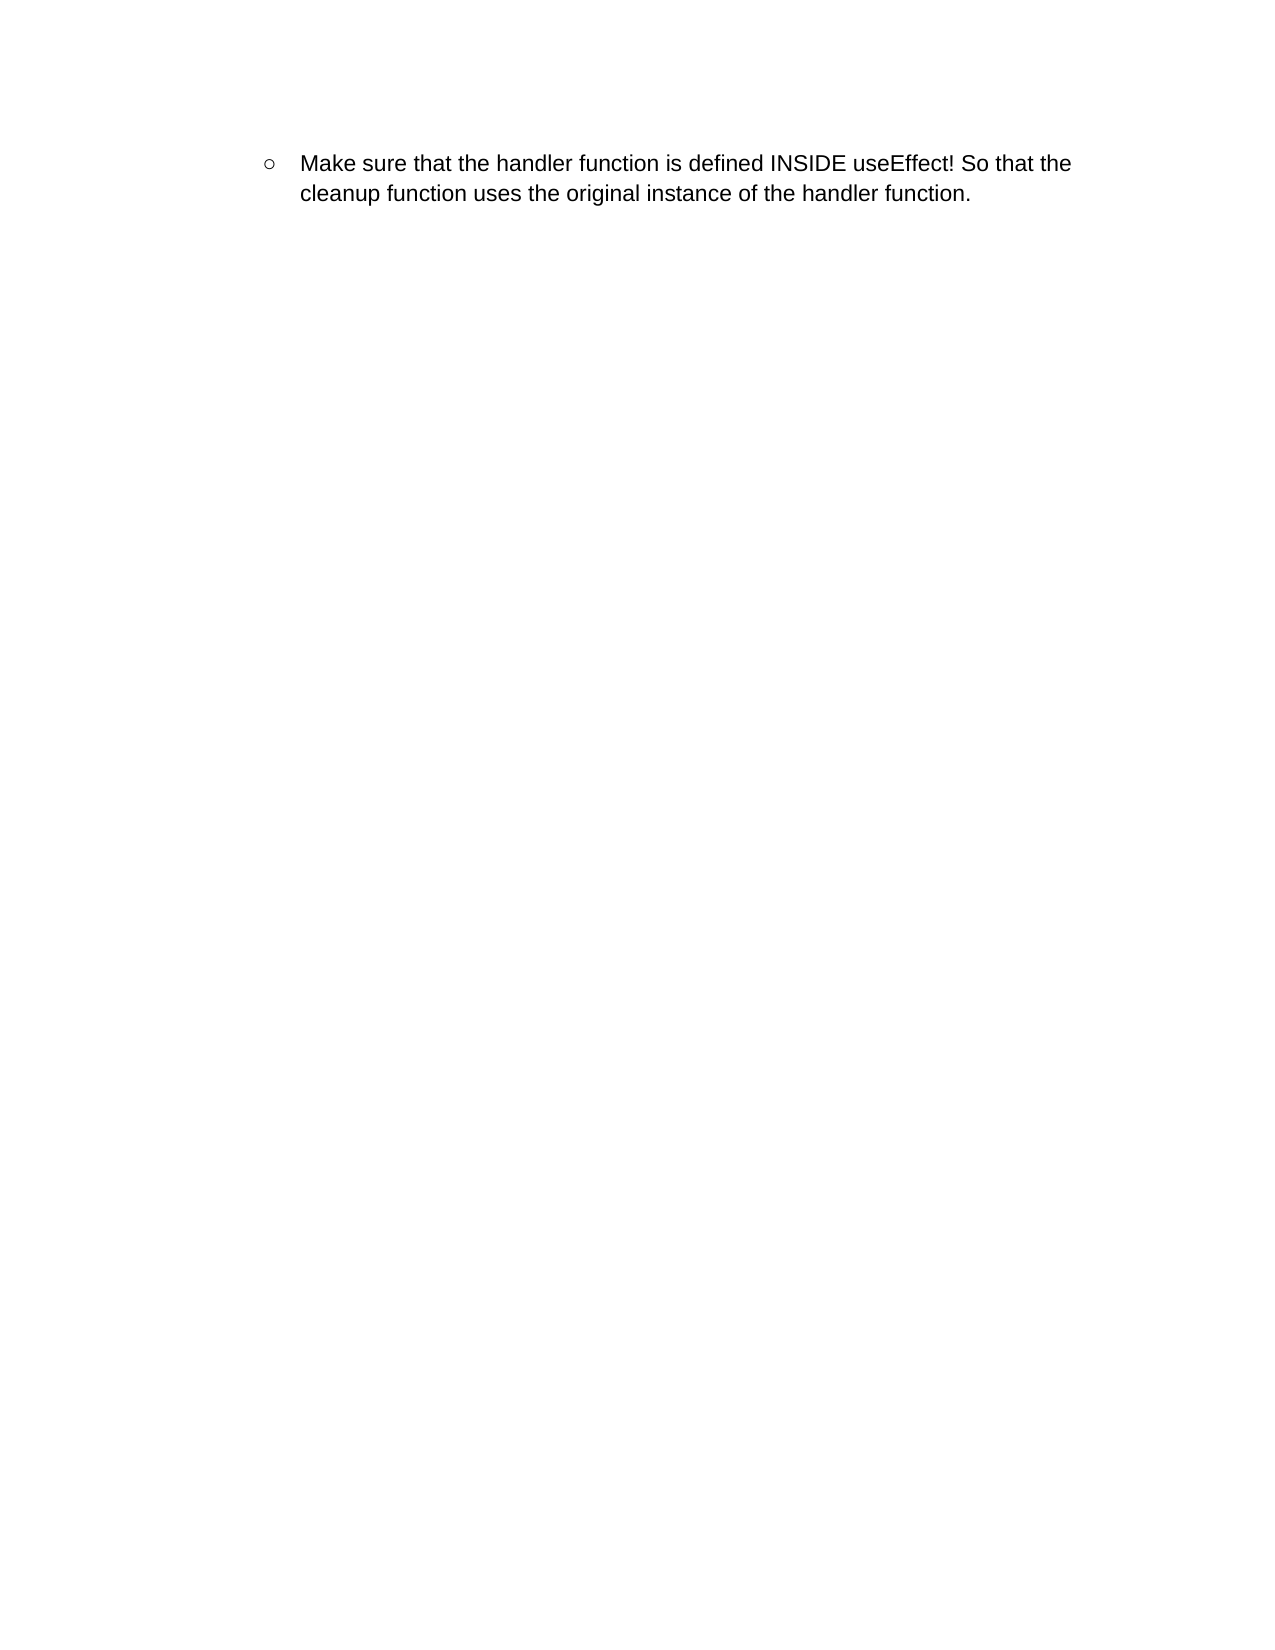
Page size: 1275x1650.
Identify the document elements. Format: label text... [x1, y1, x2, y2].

list Make sure that the handler function is defined INSIDE useEffect! So that the cleanup function uses the original instance of the handler function. [262, 150, 1125, 207]
